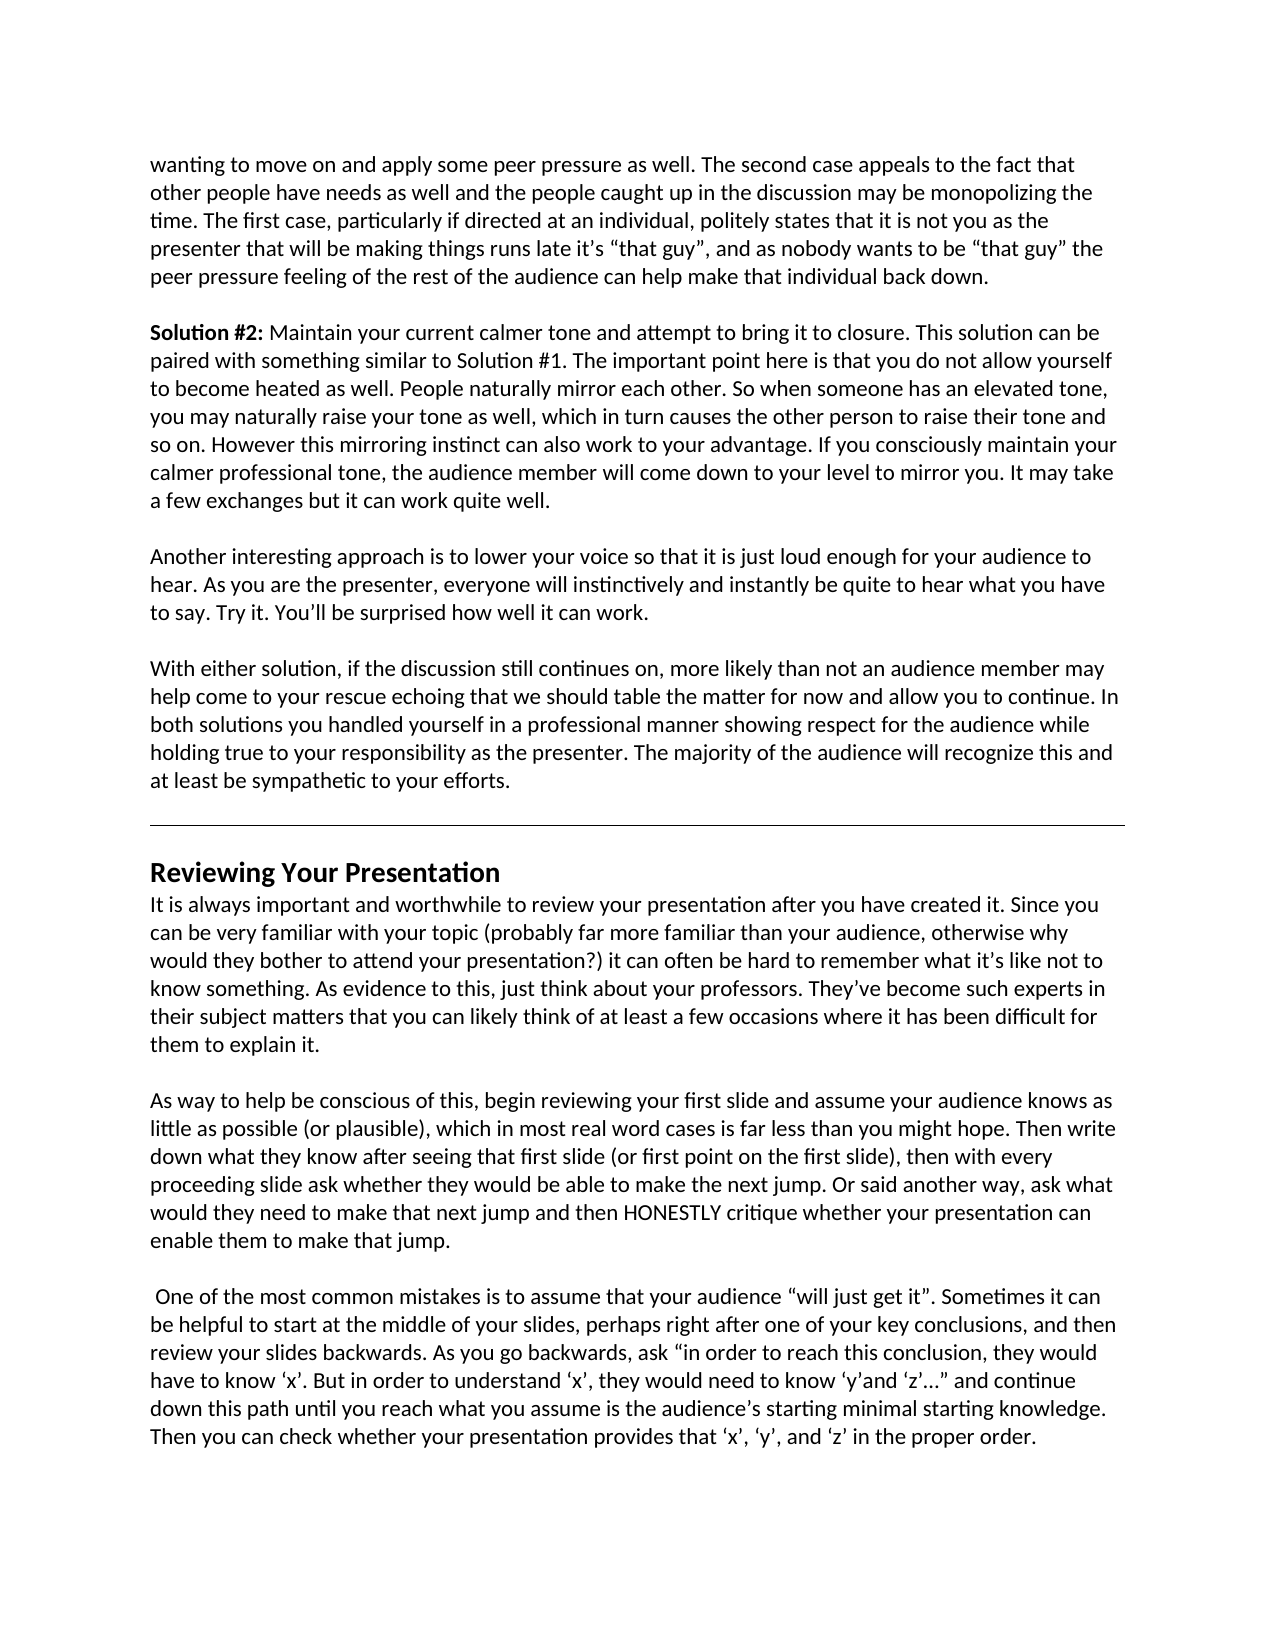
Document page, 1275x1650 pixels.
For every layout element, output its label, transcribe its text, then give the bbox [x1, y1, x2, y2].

text Solution #2: Maintain your current calmer tone and attempt to bring it to closure. This solution can be paired with something similar to Solution #1. The important point here is that you do not allow yourself to become heated as well. People naturally mirror each other. So when someone has an elevated tone, you may naturally raise your tone as well, which in turn causes the other person to raise their tone and so on. However this mirroring instinct can also work to your advantage. If you consciously maintain your calmer professional tone, the audience member will come down to your level to mirror you. It may take a few exchanges but it can work quite well. [150, 318, 1125, 514]
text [150, 150, 1125, 290]
text Another interesting approach is to lower your voice so that it is just loud enough for your audience to hear. As you are the presenter, everyone will instinctively and instantly be quite to hear what you have to say. Try it. You’ll be surprised how well it can work. [150, 542, 1125, 626]
text As way to help be conscious of this, begin reviewing your first slide and assume your audience knows as little as possible (or plausible), which in most real word cases is far less than you might hope. Then write down what they know after seeing that first slide (or first point on the first slide), then with every proceeding slide ask whether they would be able to make the next jump. Or said another way, ask what would they need to make that next jump and then HONESTLY critique whether your presentation can enable them to make that jump. [150, 1086, 1125, 1254]
text It is always important and worthwhile to review your presentation after you have created it. Since you can be very familiar with your topic (probably far more familiar than your audience, otherwise why would they bother to attend your presentation?) it can often be hard to remember what it’s like not to know something. As evidence to this, just think about your professors. They’ve become such experts in their subject matters that you can likely think of at least a few occasions where it has been difficult for them to explain it. [150, 890, 1125, 1058]
text Reviewing Your Presentation [150, 854, 1125, 890]
text With either solution, if the discussion still continues on, more likely than not an audience member may help come to your rescue echoing that we should table the matter for now and allow you to continue. In both solutions you handled yourself in a professional manner showing respect for the audience while holding true to your responsibility as the presenter. The majority of the audience will recognize this and at least be sympathetic to your efforts. [150, 654, 1125, 794]
text One of the most common mistakes is to assume that your audience “will just get it”. Sometimes it can be helpful to start at the middle of your slides, perhaps right after one of your key conclusions, and then review your slides backwards. As you go backwards, ask “in order to reach this conclusion, they would have to know ‘x’. But in order to understand ‘x’, they would need to know ‘y’and ‘z’…” and continue down this path until you reach what you assume is the audience’s starting minimal starting knowledge. Then you can check whether your presentation provides that ‘x’, ‘y’, and ‘z’ in the proper order. [150, 1282, 1125, 1450]
